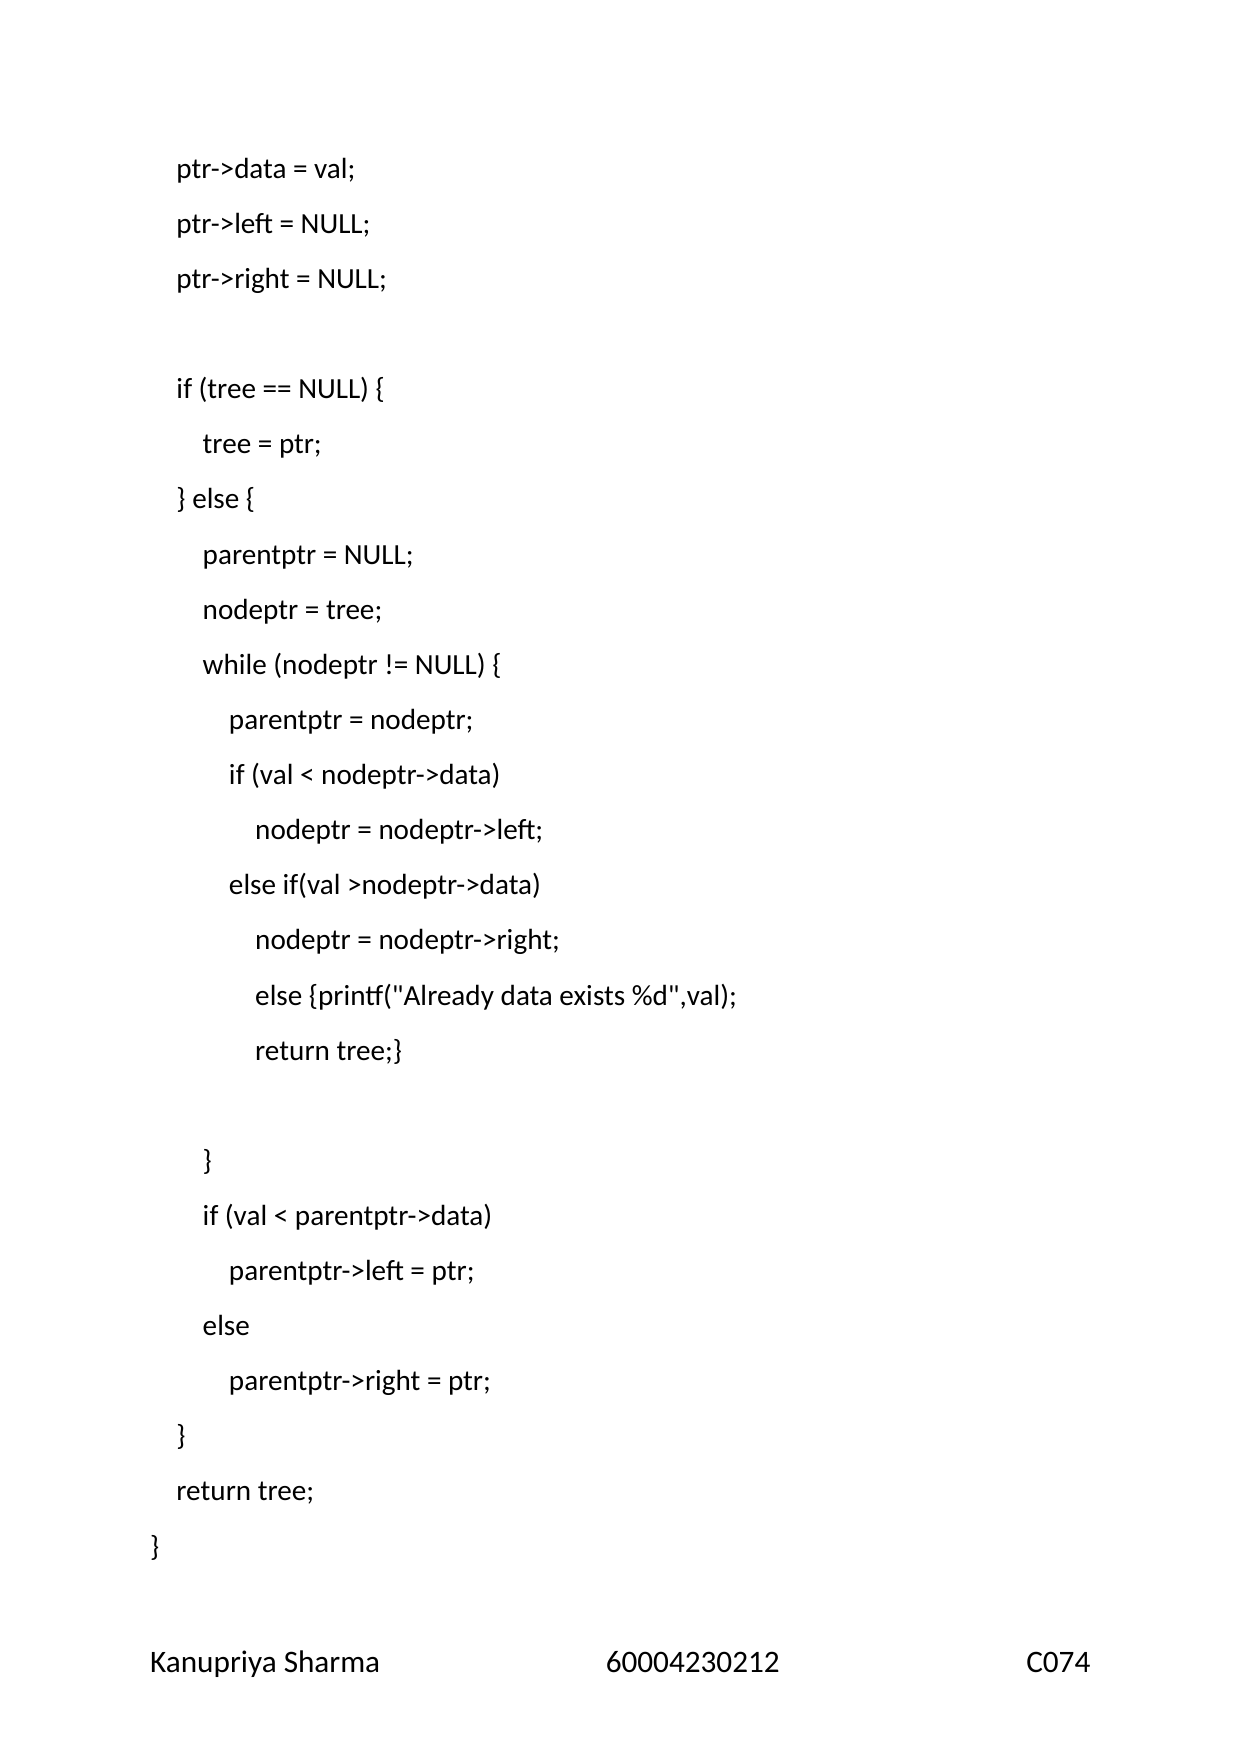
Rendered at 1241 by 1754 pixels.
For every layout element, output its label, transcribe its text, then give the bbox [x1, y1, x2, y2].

text if (tree == NULL) { [150, 370, 1090, 406]
text } [150, 1528, 1090, 1563]
text ptr->left = NULL; [150, 205, 1090, 241]
text nodeptr = tree; [150, 591, 1090, 626]
text parentptr = nodeptr; [150, 701, 1090, 737]
text if (val < parentptr->data) [150, 1197, 1090, 1233]
text else [150, 1307, 1090, 1343]
text parentptr->right = ptr; [150, 1362, 1090, 1398]
text tree = ptr; [150, 426, 1090, 461]
text return tree; [150, 1472, 1090, 1508]
text if (val < nodeptr->data) [150, 756, 1090, 792]
text } else { [150, 481, 1090, 516]
text else {printf("Already data exists %d",val); [150, 977, 1090, 1012]
text ptr->right = NULL; [150, 260, 1090, 296]
text parentptr = NULL; [150, 536, 1090, 571]
text } [150, 1417, 1090, 1453]
text else if(val >nodeptr->data) [150, 866, 1090, 902]
text nodeptr = nodeptr->left; [150, 811, 1090, 847]
text nodeptr = nodeptr->right; [150, 921, 1090, 957]
text while (nodeptr != NULL) { [150, 646, 1090, 682]
text parentptr->left = ptr; [150, 1252, 1090, 1288]
text return tree;} [150, 1032, 1090, 1067]
text } [150, 1142, 1090, 1177]
text ptr->data = val; [150, 150, 1090, 186]
